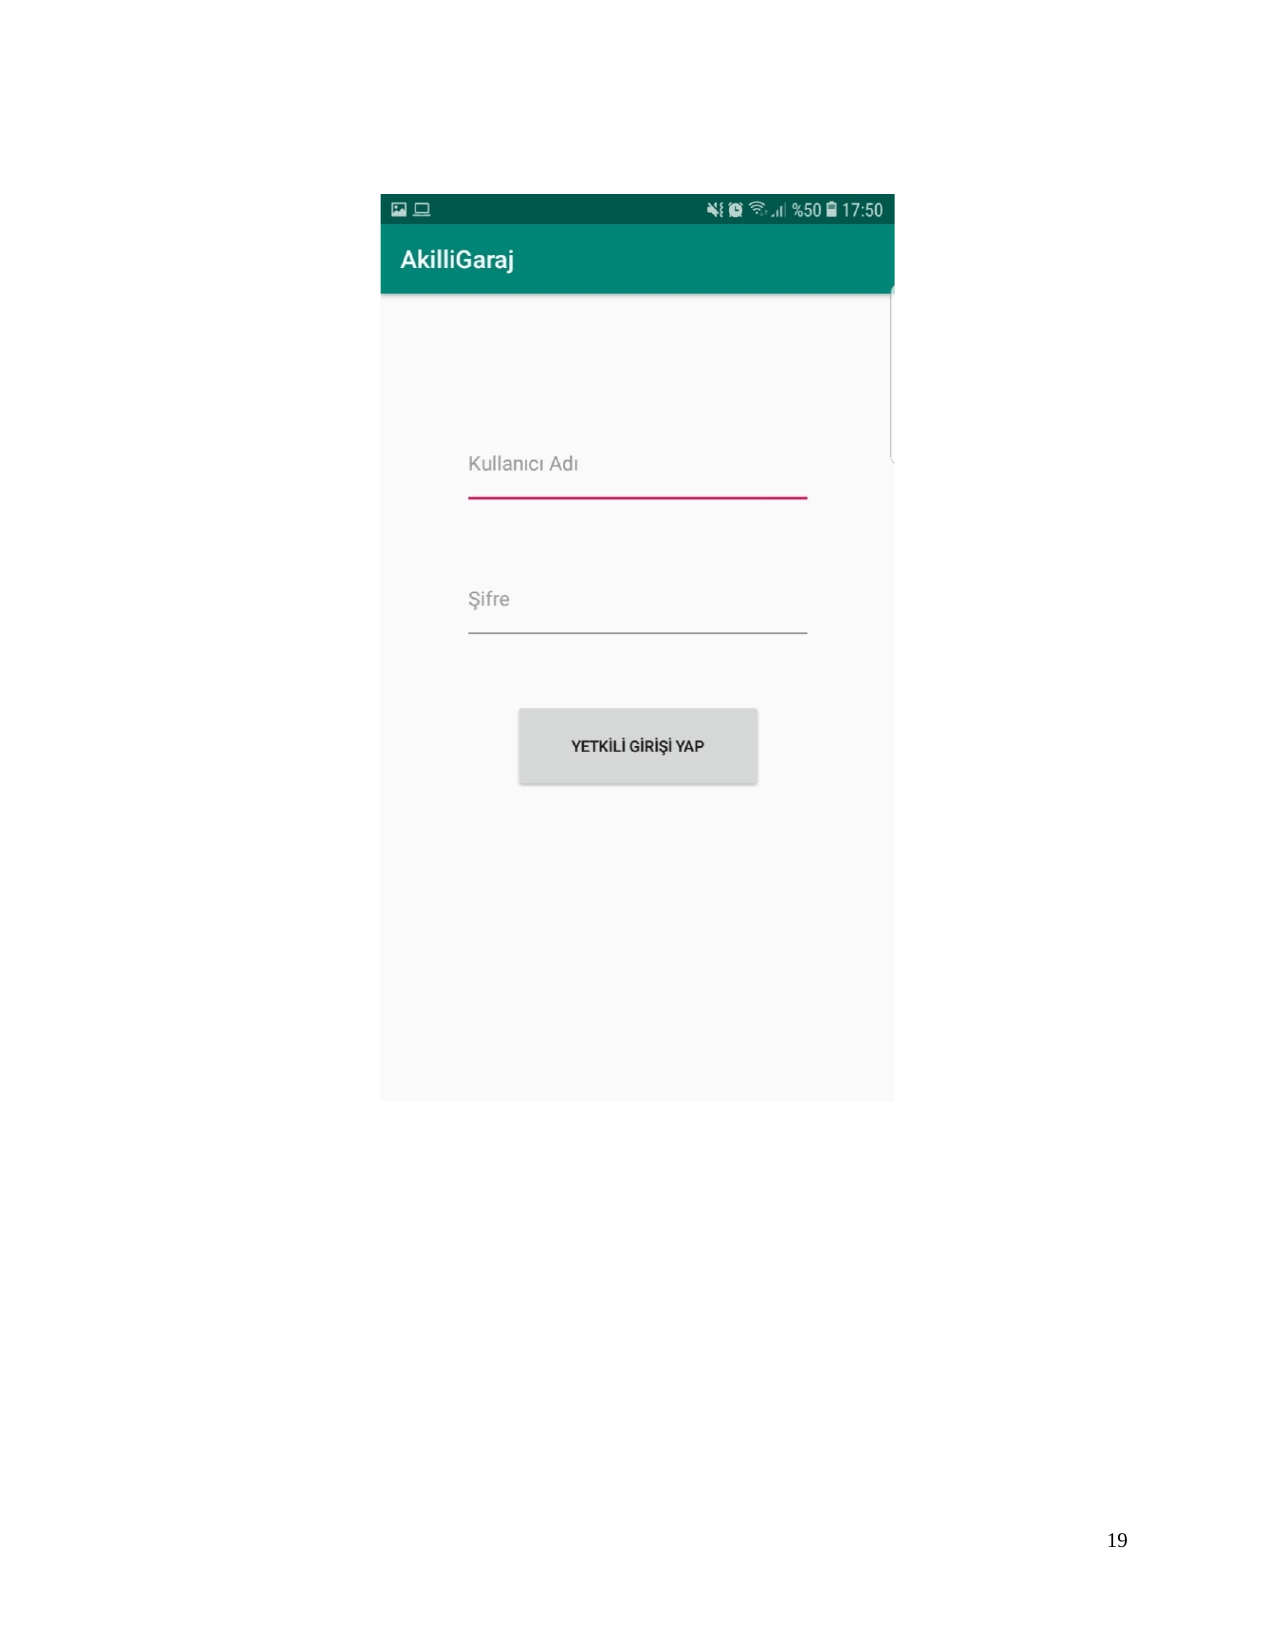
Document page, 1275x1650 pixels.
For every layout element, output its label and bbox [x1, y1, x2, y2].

picture [380, 194, 895, 1102]
